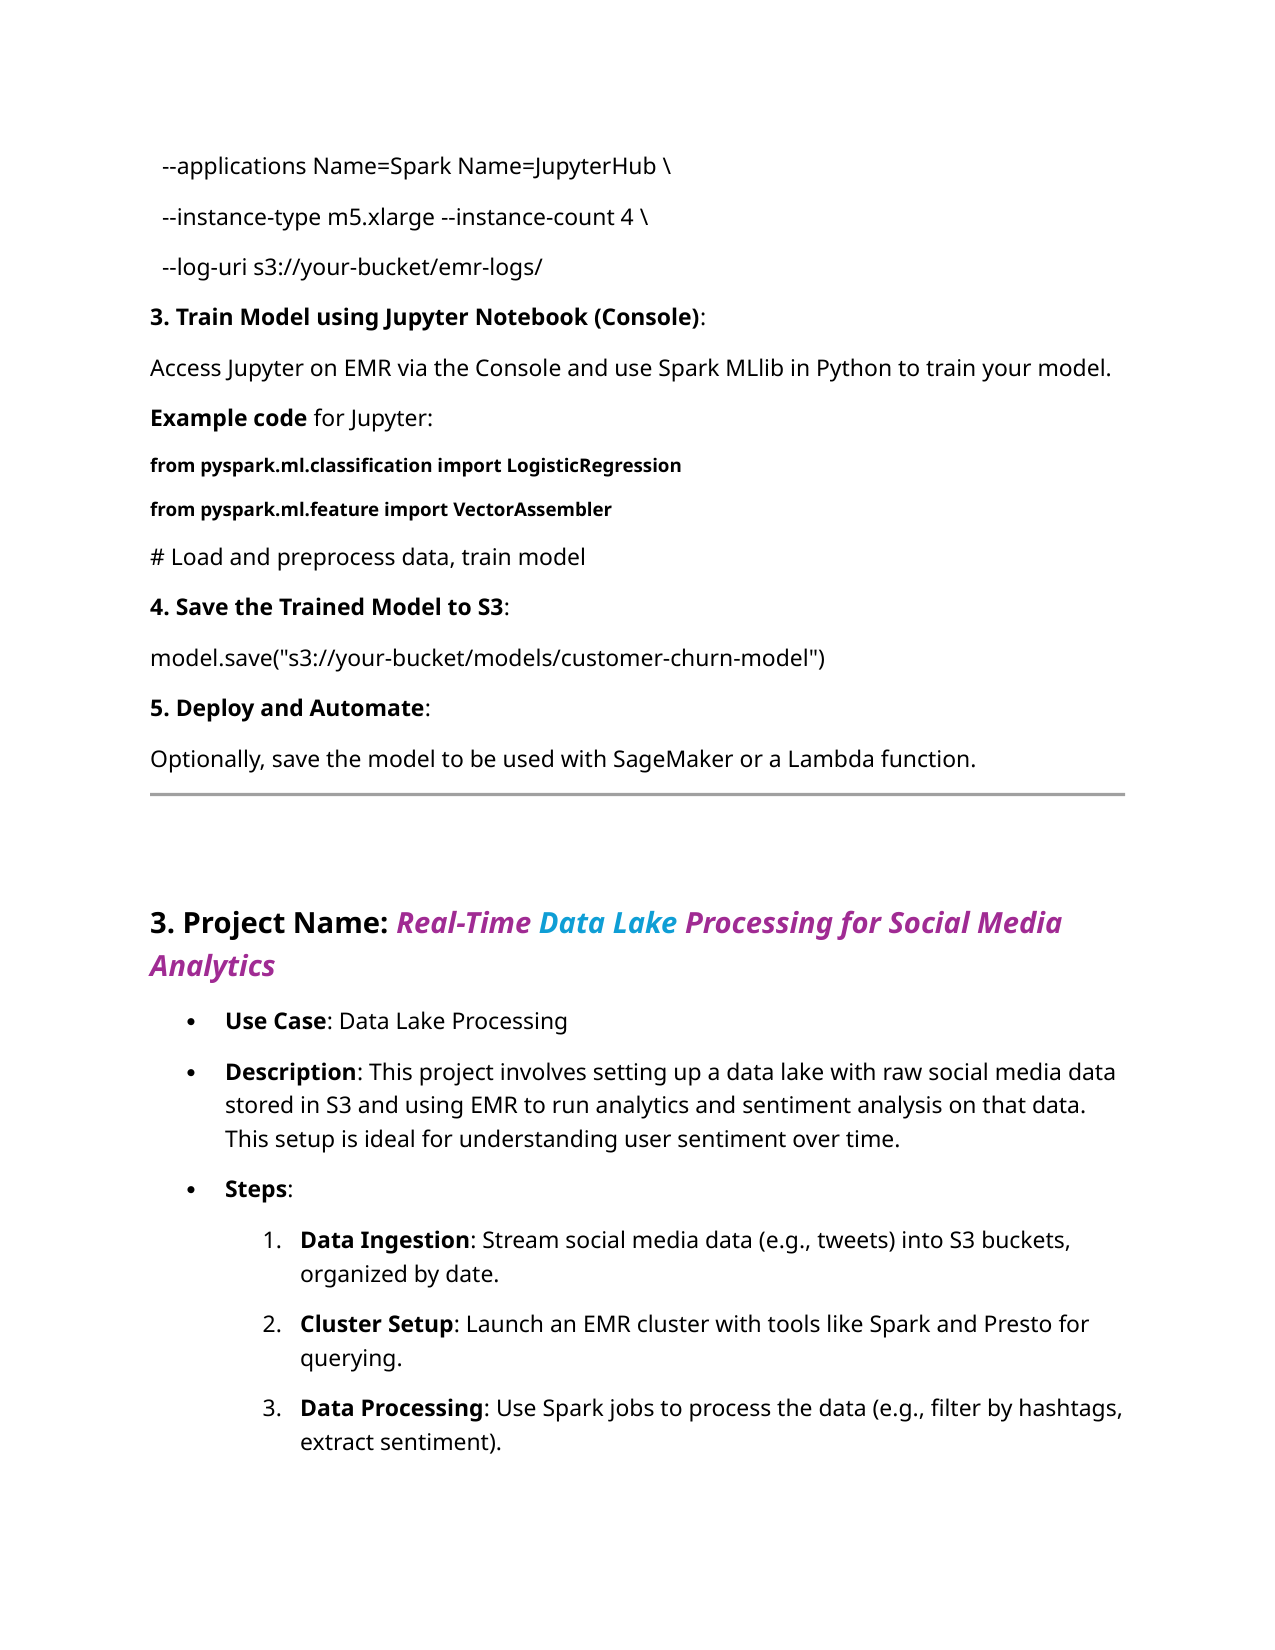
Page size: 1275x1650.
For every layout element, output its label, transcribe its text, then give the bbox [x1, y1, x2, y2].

text Optionally, save the model to be used with SageMaker or a Lambda function. [150, 742, 1125, 774]
text --instance-type m5.xlarge --instance-count 4 \ [150, 200, 1125, 232]
text 3. Project Name: Real-Time Data Lake Processing for Social Media Analytics [150, 903, 1125, 985]
list Steps: [187, 1173, 1125, 1205]
text 5. Deploy and Automate: [150, 692, 1125, 723]
text 3. Train Model using Jupyter Notebook (Console): [150, 301, 1125, 332]
text from pyspark.ml.feature import VectorAssembler [150, 497, 1125, 522]
list Use Case: Data Lake Processing [187, 1005, 1125, 1036]
list Data Processing: Use Spark jobs to process the data (e.g., filter by hashtags, extract sentiment). [262, 1392, 1125, 1457]
text from pyspark.ml.classification import LogisticRegression [150, 452, 1125, 478]
list Cluster Setup: Launch an EMR cluster with tools like Spark and Presto for querying. [262, 1308, 1125, 1373]
text # Load and preprocess data, train model [150, 541, 1125, 572]
text model.save("s3://your-bucket/models/customer-churn-model") [150, 642, 1125, 673]
list Description: This project involves setting up a data lake with raw social media data stored in S3 and using EMR to run analytics and sentiment analysis on that data. This setup is ideal for understanding user sentiment over time. [187, 1056, 1125, 1154]
text Access Jupyter on EMR via the Console and use Spark MLlib in Python to train your model. [150, 352, 1125, 383]
text Example code for Jupyter: [150, 402, 1125, 433]
text --applications Name=Spark Name=JupyterHub \ [150, 150, 1125, 181]
text 4. Save the Trained Model to S3: [150, 591, 1125, 622]
text --log-uri s3://your-bucket/emr-logs/ [150, 251, 1125, 282]
list Data Ingestion: Stream social media data (e.g., tweets) into S3 buckets, organized by date. [262, 1224, 1125, 1289]
